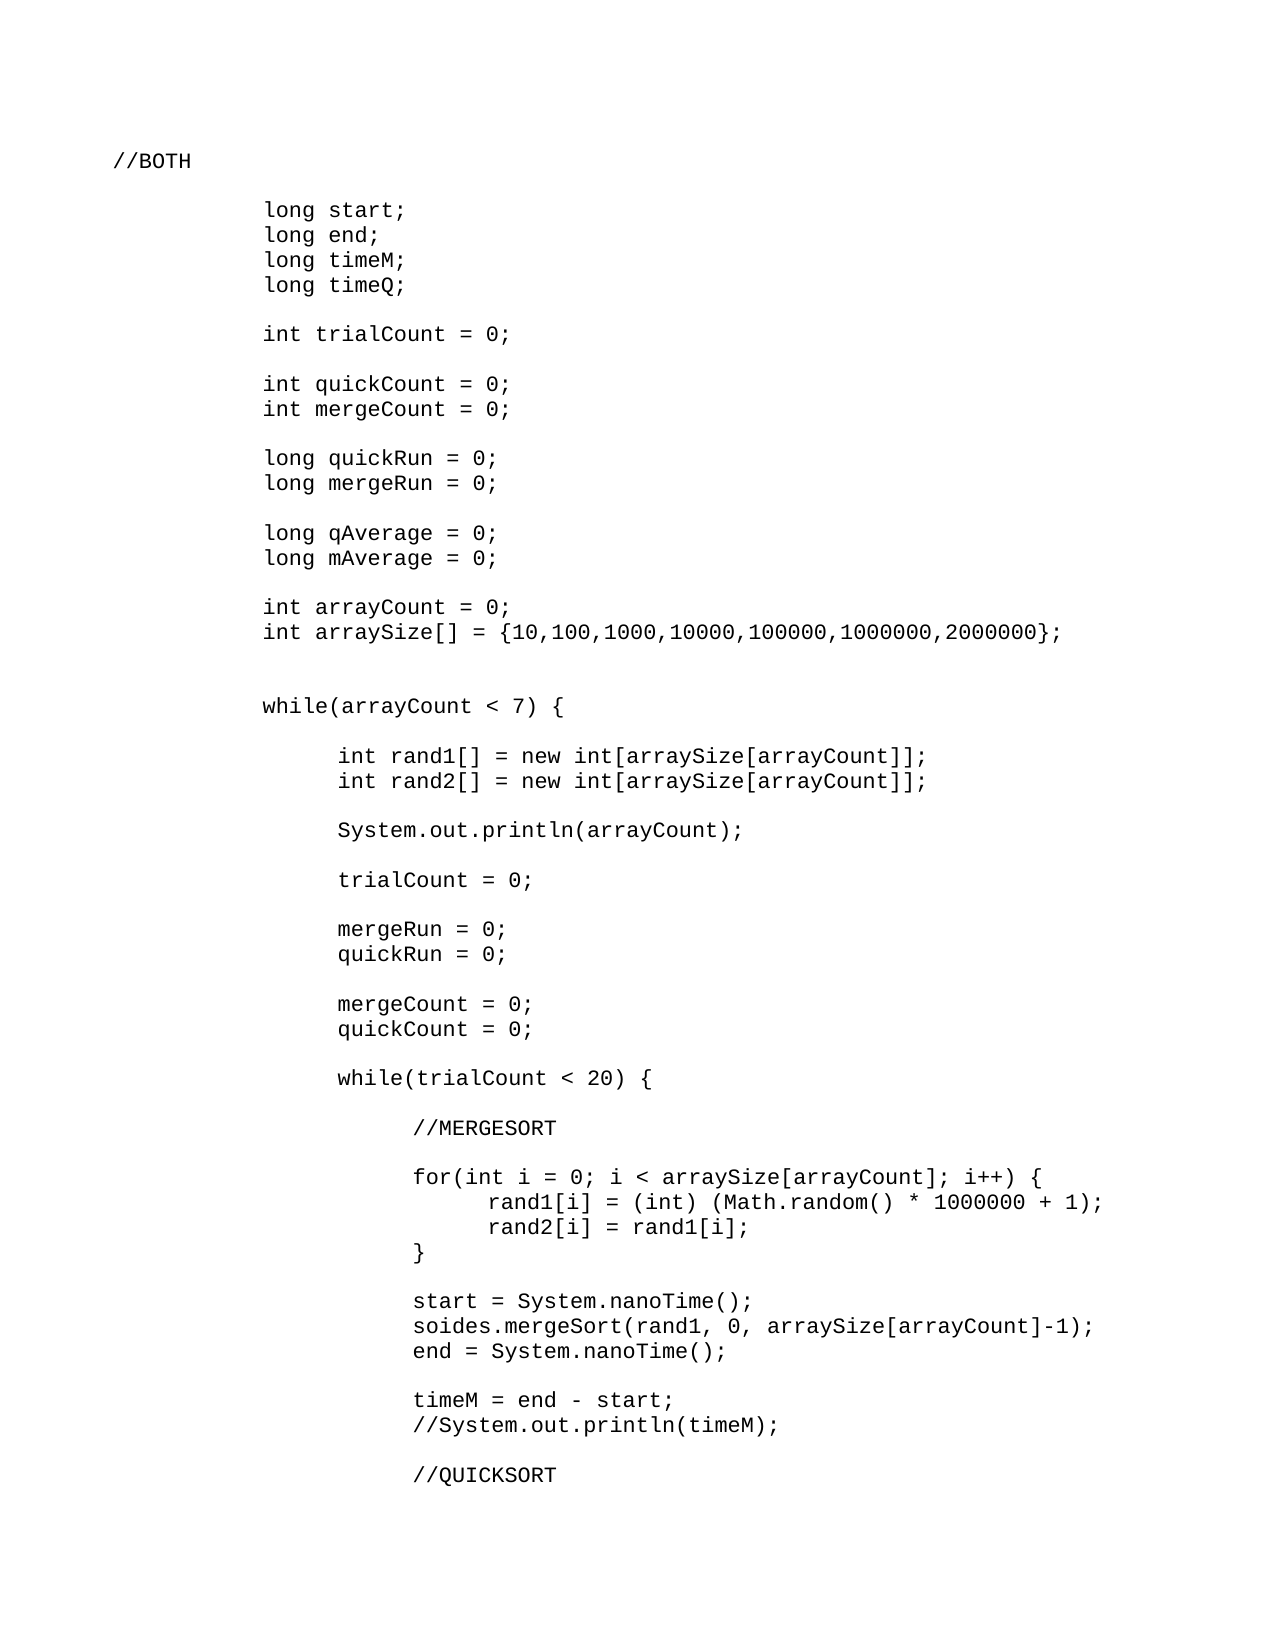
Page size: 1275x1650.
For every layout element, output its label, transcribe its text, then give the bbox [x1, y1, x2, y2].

text int quickCount = 0; [112, 373, 1163, 398]
text start = System.nanoTime(); [112, 1290, 1163, 1315]
text mergeRun = 0; [112, 918, 1163, 943]
text long qAverage = 0; [112, 522, 1163, 547]
text quickRun = 0; [112, 943, 1163, 968]
text trialCount = 0; [112, 869, 1163, 894]
text int rand1[] = new int[arraySize[arrayCount]]; [112, 745, 1163, 770]
text long timeM; [112, 249, 1163, 274]
text int trialCount = 0; [112, 323, 1163, 348]
text mergeCount = 0; [112, 993, 1163, 1018]
text int arrayCount = 0; [112, 596, 1163, 621]
text //System.out.println(timeM); [112, 1414, 1163, 1439]
text long mAverage = 0; [112, 547, 1163, 571]
text while(trialCount < 20) { [112, 1067, 1163, 1092]
text long quickRun = 0; [112, 447, 1163, 472]
text soides.mergeSort(rand1, 0, arraySize[arrayCount]-1); [112, 1315, 1163, 1340]
text end = System.nanoTime(); [112, 1340, 1163, 1365]
text rand2[i] = rand1[i]; [112, 1216, 1163, 1241]
text while(arrayCount < 7) { [112, 695, 1163, 720]
text int arraySize[] = {10,100,1000,10000,100000,1000000,2000000}; [112, 621, 1163, 646]
text rand1[i] = (int) (Math.random() * 1000000 + 1); [112, 1191, 1163, 1216]
text int mergeCount = 0; [112, 398, 1163, 423]
text //BOTH [112, 150, 1163, 175]
text System.out.println(arrayCount); [112, 819, 1163, 844]
text //QUICKSORT [112, 1464, 1163, 1489]
text long start; [112, 199, 1163, 224]
text long mergeRun = 0; [112, 472, 1163, 497]
text long timeQ; [112, 274, 1163, 299]
text //MERGESORT [112, 1117, 1163, 1142]
text timeM = end - start; [112, 1389, 1163, 1414]
text } [112, 1241, 1163, 1266]
text int rand2[] = new int[arraySize[arrayCount]]; [112, 770, 1163, 794]
text quickCount = 0; [112, 1018, 1163, 1042]
text long end; [112, 224, 1163, 249]
text for(int i = 0; i < arraySize[arrayCount]; i++) { [112, 1166, 1163, 1191]
